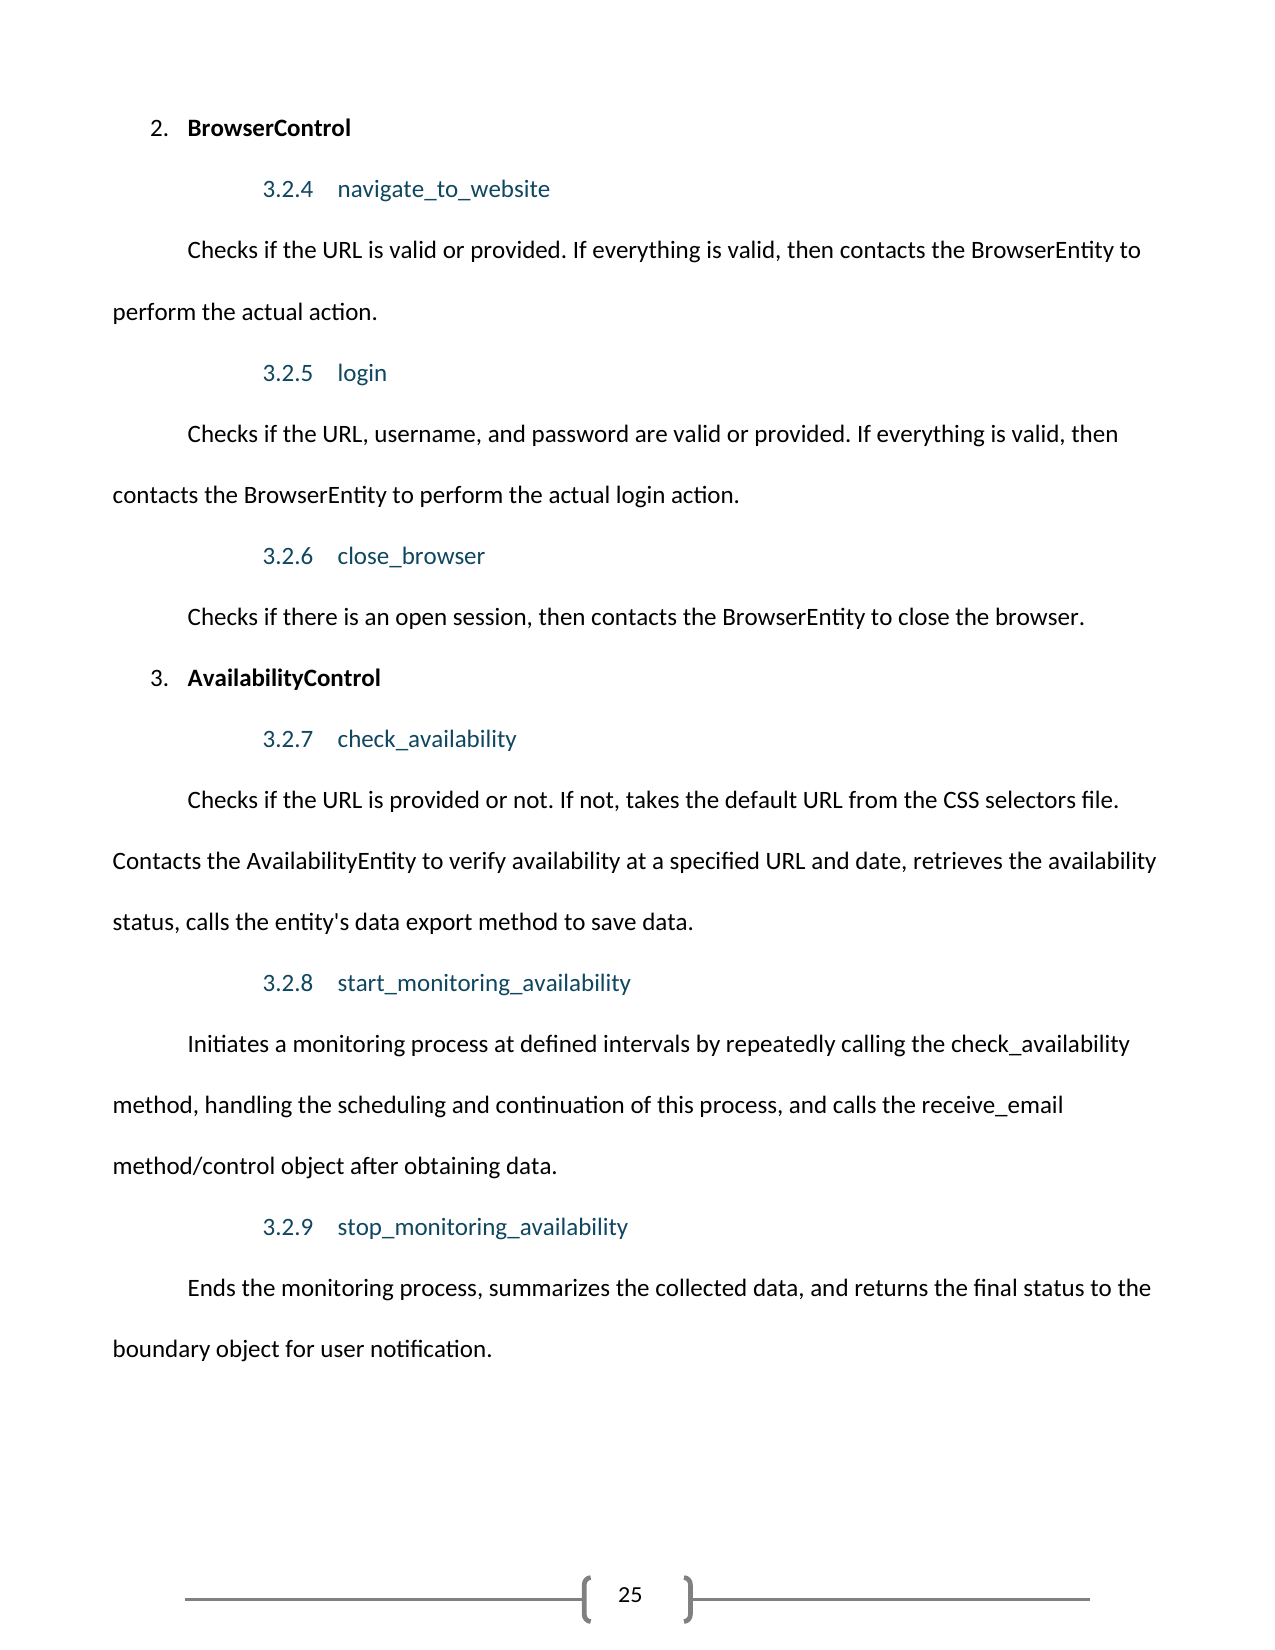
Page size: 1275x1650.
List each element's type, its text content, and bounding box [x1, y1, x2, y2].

text Initiates a monitoring process at defined intervals by repeatedly calling the check_availability method, handling the scheduling and continuation of this process, and calls the receive_email method/control object after obtaining data. [112, 1028, 1162, 1181]
text Ends the monitoring process, summarizes the collected data, and returns the final status to the boundary object for user notification. [112, 1272, 1162, 1364]
text Checks if the URL is provided or not. If not, takes the default URL from the CSS selectors file. Contacts the AvailabilityEntity to verify availability at a specified URL and date, retrieves the availability status, calls the entity's data export method to save data. [112, 784, 1162, 937]
subtitle navigate_to_website [262, 173, 1162, 204]
list BrowserControl [150, 112, 1162, 143]
text Checks if the URL, username, and password are valid or provided. If everything is valid, then contacts the BrowserEntity to perform the actual login action. [112, 418, 1162, 509]
subtitle stop_monitoring_availability [262, 1211, 1162, 1242]
subtitle login [262, 357, 1162, 387]
text Checks if there is an open session, then contacts the BrowserEntity to close the browser. [112, 601, 1162, 631]
subtitle check_availability [262, 723, 1162, 753]
subtitle start_monitoring_availability [262, 967, 1162, 998]
list AvailabilityControl [150, 662, 1162, 692]
subtitle close_browser [262, 540, 1162, 570]
text Checks if the URL is valid or provided. If everything is valid, then contacts the BrowserEntity to perform the actual action. [112, 234, 1162, 326]
